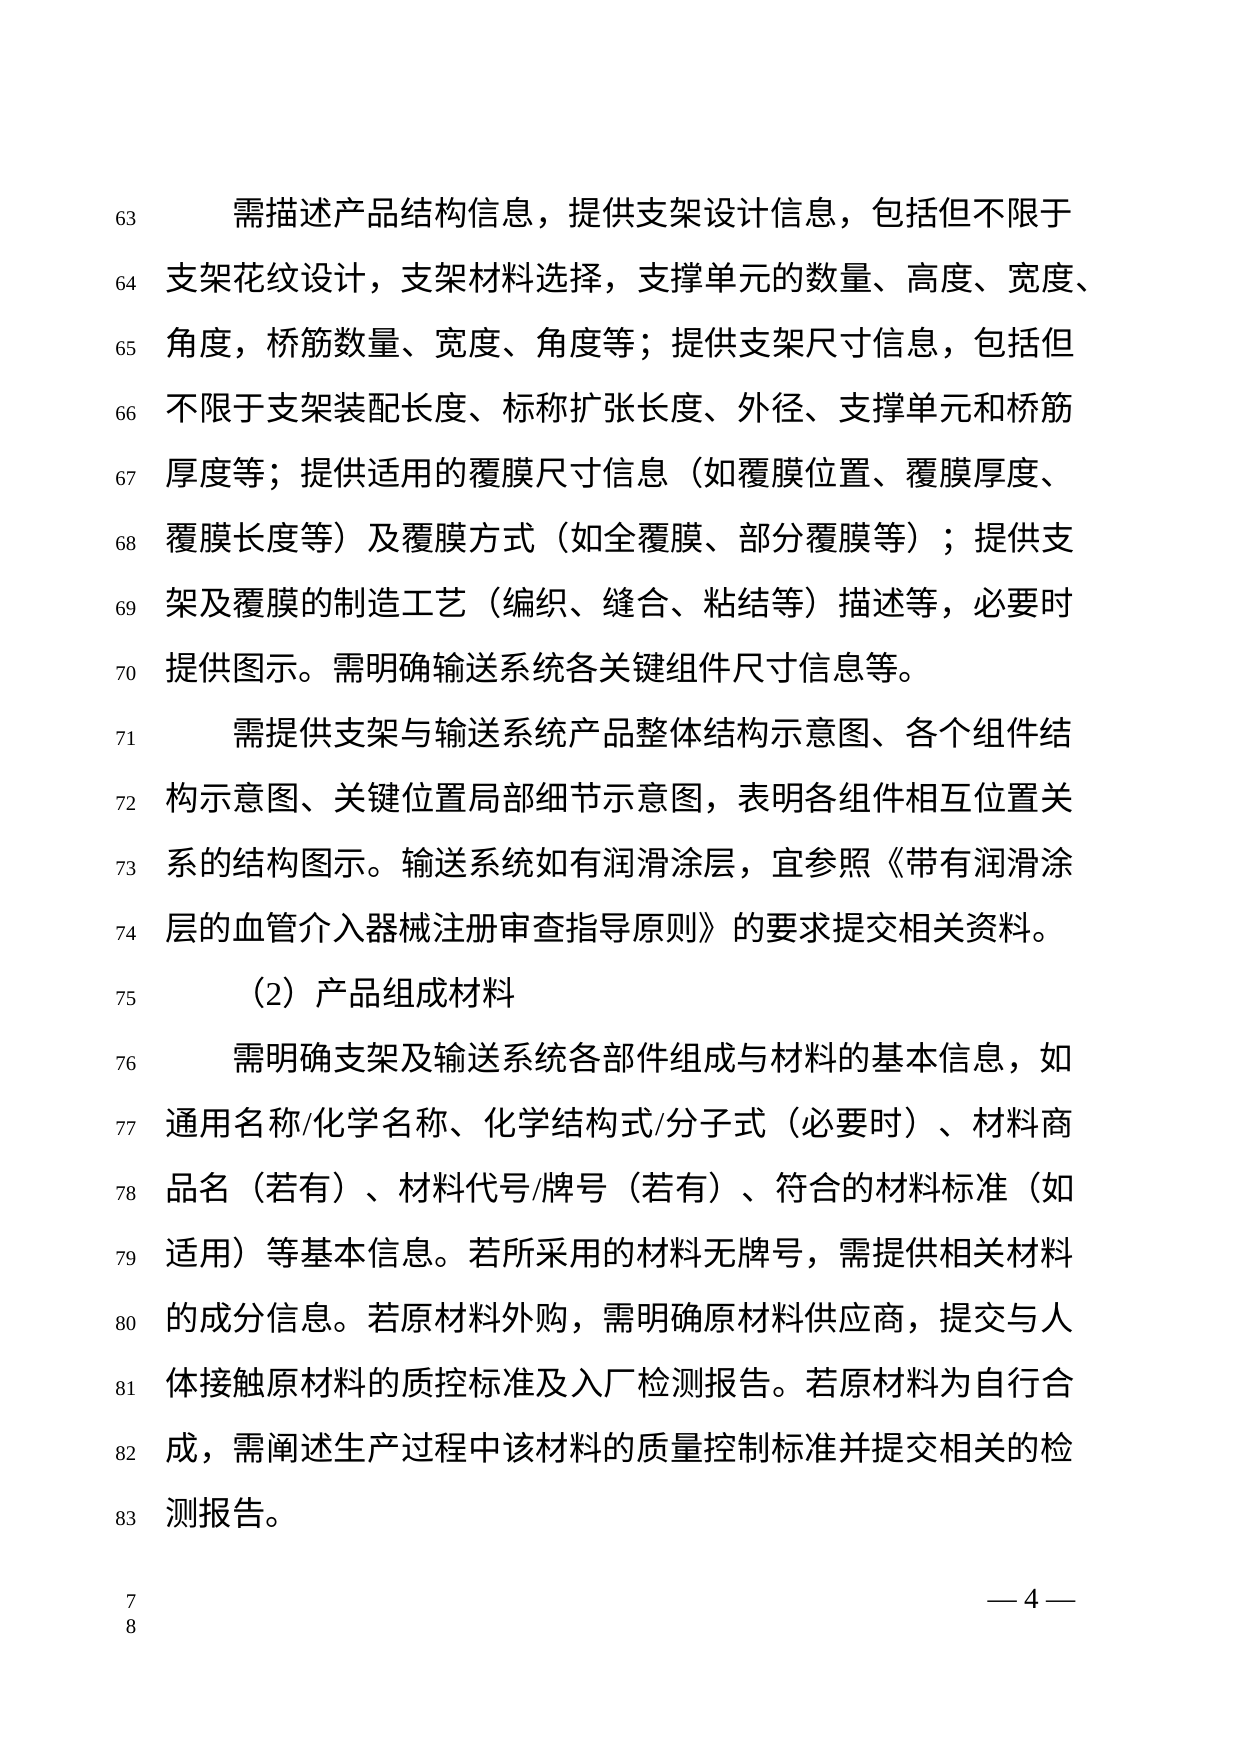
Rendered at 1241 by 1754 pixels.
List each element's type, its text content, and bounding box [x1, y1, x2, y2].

text 需明确支架及输送系统各部件组成与材料的基本信息，如通用名称/化学名称、化学结构式/分子式（必要时）、材料商品名（若有）、材料代号/牌号（若有）、符合的材料标准（如适用）等基本信息。若所采用的材料无牌号，需提供相关材料的成分信息。若原材料外购，需明确原材料供应商，提交与人体接触原材料的质控标准及入厂检测报告。若原材料为自行合成，需阐述生产过程中该材料的质量控制标准并提交相关的检测报告。 [165, 1023, 1075, 1543]
text 需提供支架与输送系统产品整体结构示意图、各个组件结构示意图、关键位置局部细节示意图，表明各组件相互位置关系的结构图示。输送系统如有润滑涂层，宜参照《带有润滑涂层的血管介入器械注册审查指导原则》的要求提交相关资料。 [165, 698, 1075, 958]
text （2）产品组成材料 [165, 958, 1075, 1023]
text 需描述产品结构信息，提供支架设计信息，包括但不限于支架花纹设计，支架材料选择，支撑单元的数量、高度、宽度、角度，桥筋数量、宽度、角度等；提供支架尺寸信息，包括但不限于支架装配长度、标称扩张长度、外径、支撑单元和桥筋厚度等；提供适用的覆膜尺寸信息（如覆膜位置、覆膜厚度、覆膜长度等）及覆膜方式（如全覆膜、部分覆膜等）；提供支架及覆膜的制造工艺（编织、缝合、粘结等）描述等，必要时提供图示。需明确输送系统各关键组件尺寸信息等。 [165, 178, 1075, 698]
